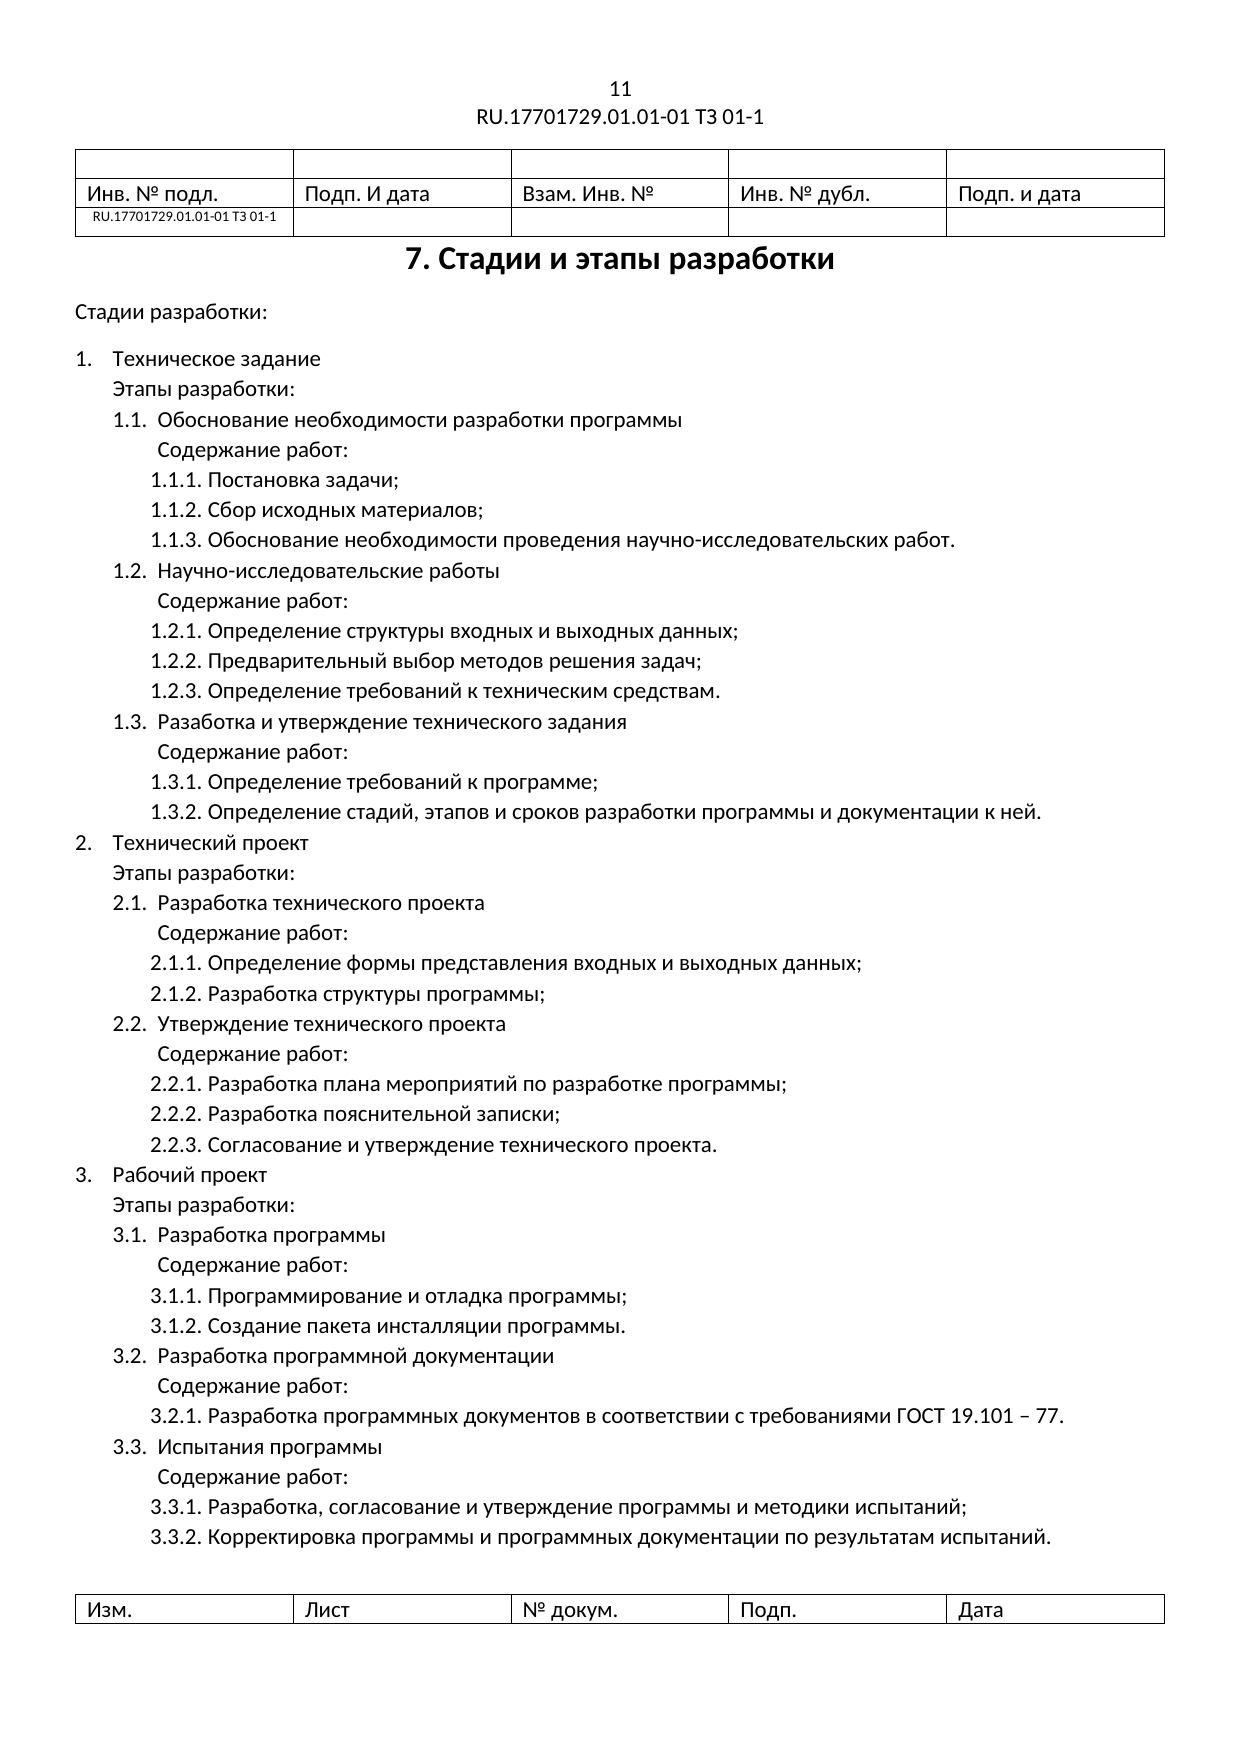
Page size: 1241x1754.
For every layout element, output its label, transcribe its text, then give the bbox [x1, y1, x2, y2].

list Создание пакета инсталляции программы. [150, 1311, 1165, 1339]
text 7. Стадии и этапы разработки [75, 237, 1165, 277]
list Определение требований к техническим средствам. [150, 677, 1165, 704]
list Сбор исходных материалов; [150, 495, 1165, 523]
list Этапы разработки: [112, 374, 1165, 402]
table_cell [512, 208, 728, 236]
table_header Изм. [76, 1595, 293, 1623]
table_cell Подп. и дата [947, 179, 1164, 207]
list Этапы разработки: [112, 1190, 1165, 1218]
list Разаботка и утверждение технического задания [112, 707, 1165, 735]
list Разработка программных документов в соответствии с требованиями ГОСТ 19.101 – 77. [150, 1402, 1165, 1429]
table_cell [294, 208, 511, 236]
table_header № докум. [512, 1595, 728, 1623]
list Содержание работ: [157, 1371, 1165, 1399]
list Корректировка программы и программных документации по результатам испытаний. [150, 1522, 1165, 1550]
list Разработка плана мероприятий по разработке программы; [150, 1069, 1165, 1097]
list Определение структуры входных и выходных данных; [150, 616, 1165, 644]
list Определение требований к программе; [150, 767, 1165, 795]
list Разработка программной документации [112, 1341, 1165, 1369]
list Разработка программы [112, 1220, 1165, 1248]
table_cell Инв. № дубл. [729, 179, 946, 207]
table_header Подп. [729, 1595, 946, 1623]
list Содержание работ: [157, 918, 1165, 946]
list Постановка задачи; [150, 465, 1165, 493]
list Предварительный выбор методов решения задач; [150, 646, 1165, 674]
list Содержание работ: [157, 737, 1165, 765]
table_cell Подп. И дата [294, 179, 511, 207]
list Утверждение технического проекта [112, 1009, 1165, 1037]
text Стадии разработки: [75, 297, 1165, 325]
list Определение стадий, этапов и сроков разработки программы и документации к ней. [150, 797, 1165, 825]
table_cell [512, 150, 728, 178]
list Содержание работ: [157, 586, 1165, 614]
list Содержание работ: [157, 1251, 1165, 1278]
table_header Лист [294, 1595, 511, 1623]
table_cell Взам. Инв. № [512, 179, 728, 207]
table_header Дата [947, 1595, 1164, 1623]
table_cell [76, 150, 293, 178]
list Этапы разработки: [112, 858, 1165, 886]
list Рабочий проект [75, 1160, 1165, 1188]
table_cell [294, 150, 511, 178]
list Программирование и отладка программы; [150, 1281, 1165, 1309]
table_cell [729, 208, 946, 236]
list Согласование и утверждение технического проекта. [150, 1130, 1165, 1158]
table_cell [947, 208, 1164, 236]
list Содержание работ: [157, 435, 1165, 463]
table_cell [947, 150, 1164, 178]
list Содержание работ: [157, 1039, 1165, 1067]
list Техническое задание [75, 344, 1165, 372]
list Обоснование необходимости проведения научно-исследовательских работ. [150, 526, 1165, 553]
table_cell [729, 150, 946, 178]
table_cell Инв. № подл. [76, 179, 293, 207]
table_cell RU.17701729.01.01-01 ТЗ 01-1 [76, 208, 293, 236]
list Определение формы представления входных и выходных данных; [150, 948, 1165, 976]
list Разработка технического проекта [112, 888, 1165, 916]
list Разработка, согласование и утверждение программы и методики испытаний; [150, 1492, 1165, 1520]
list Технический проект [75, 828, 1165, 856]
list Разработка структуры программы; [150, 979, 1165, 1007]
list Испытания программы [112, 1432, 1165, 1460]
list Обоснование необходимости разработки программы [112, 405, 1165, 433]
list Научно-исследовательские работы [112, 556, 1165, 584]
list Содержание работ: [157, 1462, 1165, 1490]
list Разработка пояснительной записки; [150, 1099, 1165, 1127]
